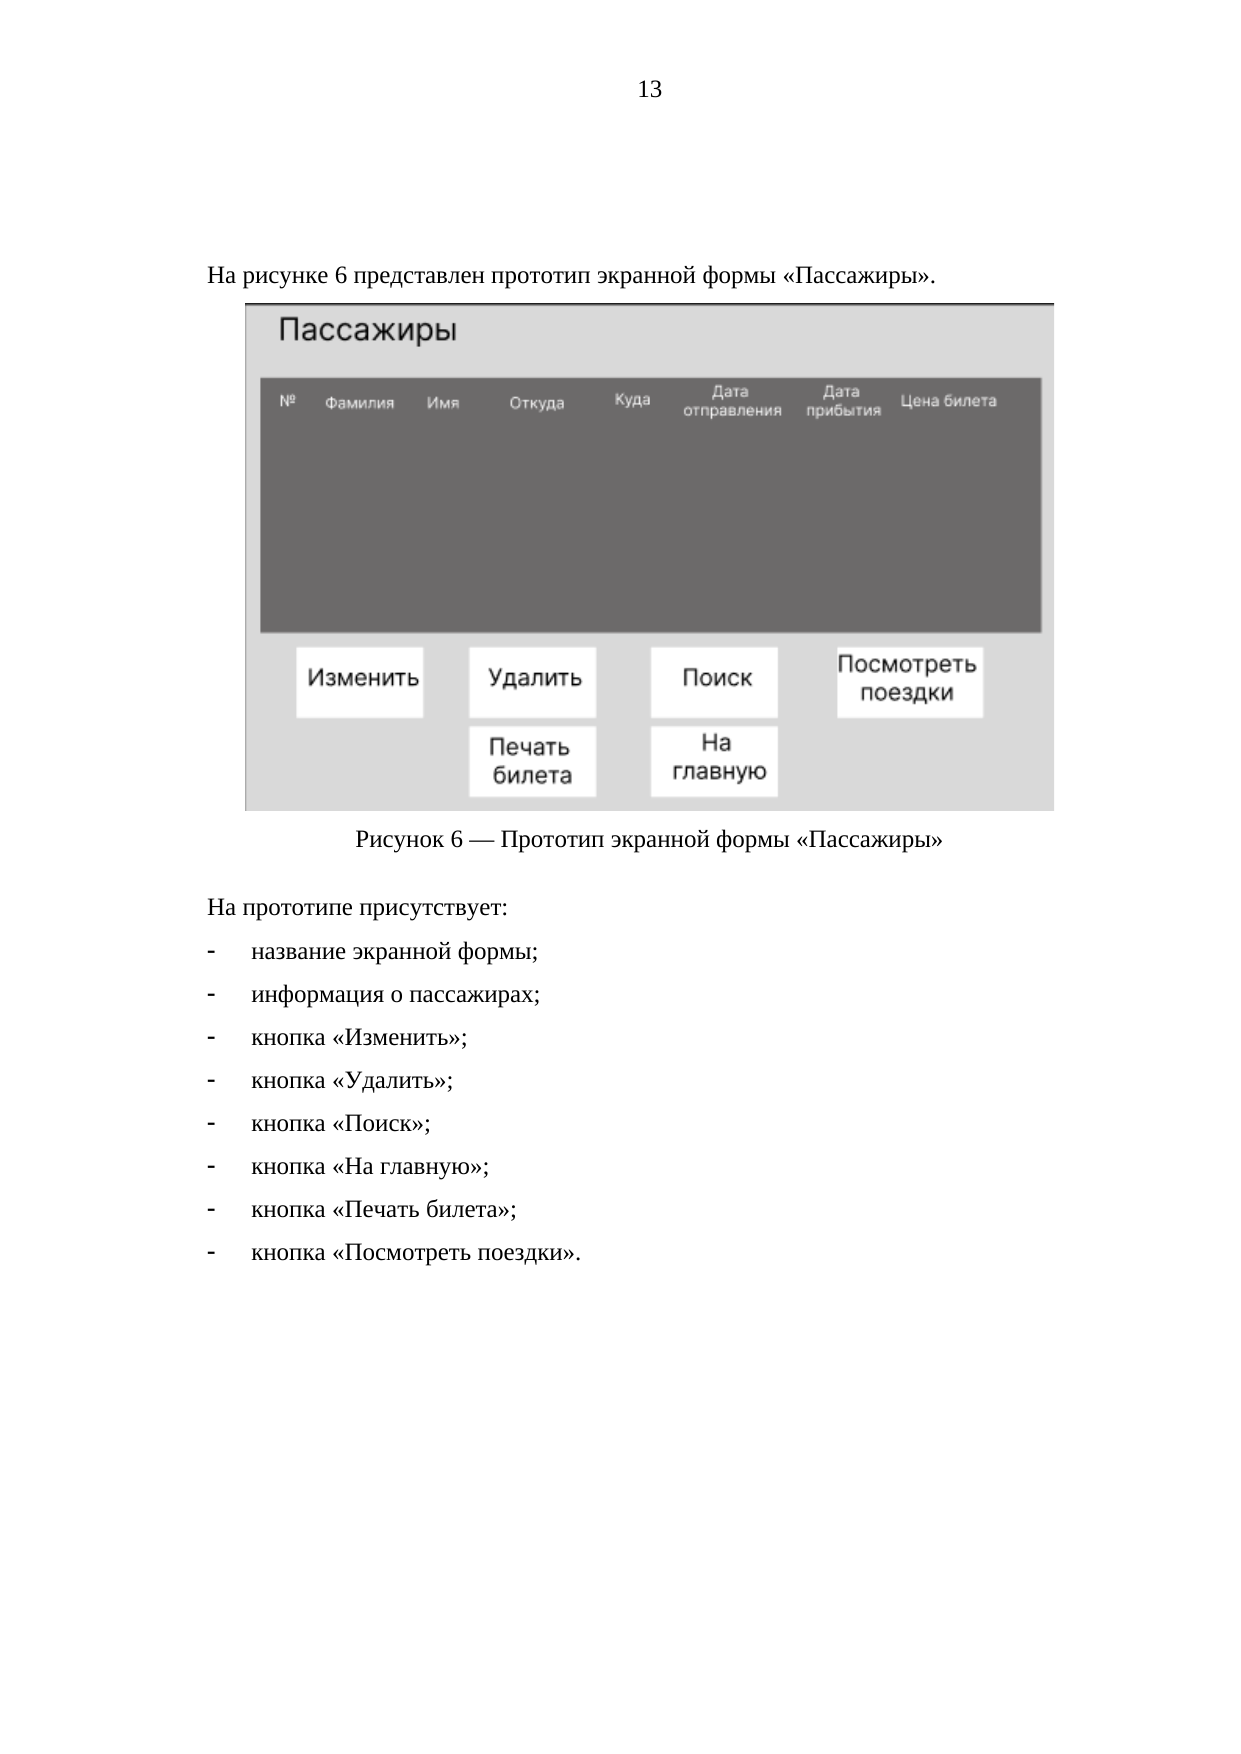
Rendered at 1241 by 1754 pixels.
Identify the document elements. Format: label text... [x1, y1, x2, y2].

list кнопка «Печать билета»; [207, 1194, 1194, 1223]
text На рисунке 6 представлен прототип экранной формы «Пассажиры». [207, 261, 1194, 289]
list информация о пассажирах; [207, 979, 1194, 1008]
text Рисунок 6 — Прототип экранной формы «Пассажиры» На прототипе присутствует: [207, 786, 945, 921]
list кнопка «Поиск»; [207, 1108, 1194, 1137]
list кнопка «Удалить»; [207, 1065, 1194, 1094]
list кнопка «Посмотреть поездки». [207, 1237, 1194, 1266]
picture [245, 303, 1055, 811]
list название экранной формы; [207, 936, 1194, 965]
list кнопка «Изменить»; [207, 1022, 1194, 1051]
list кнопка «На главную»; [207, 1151, 1194, 1180]
